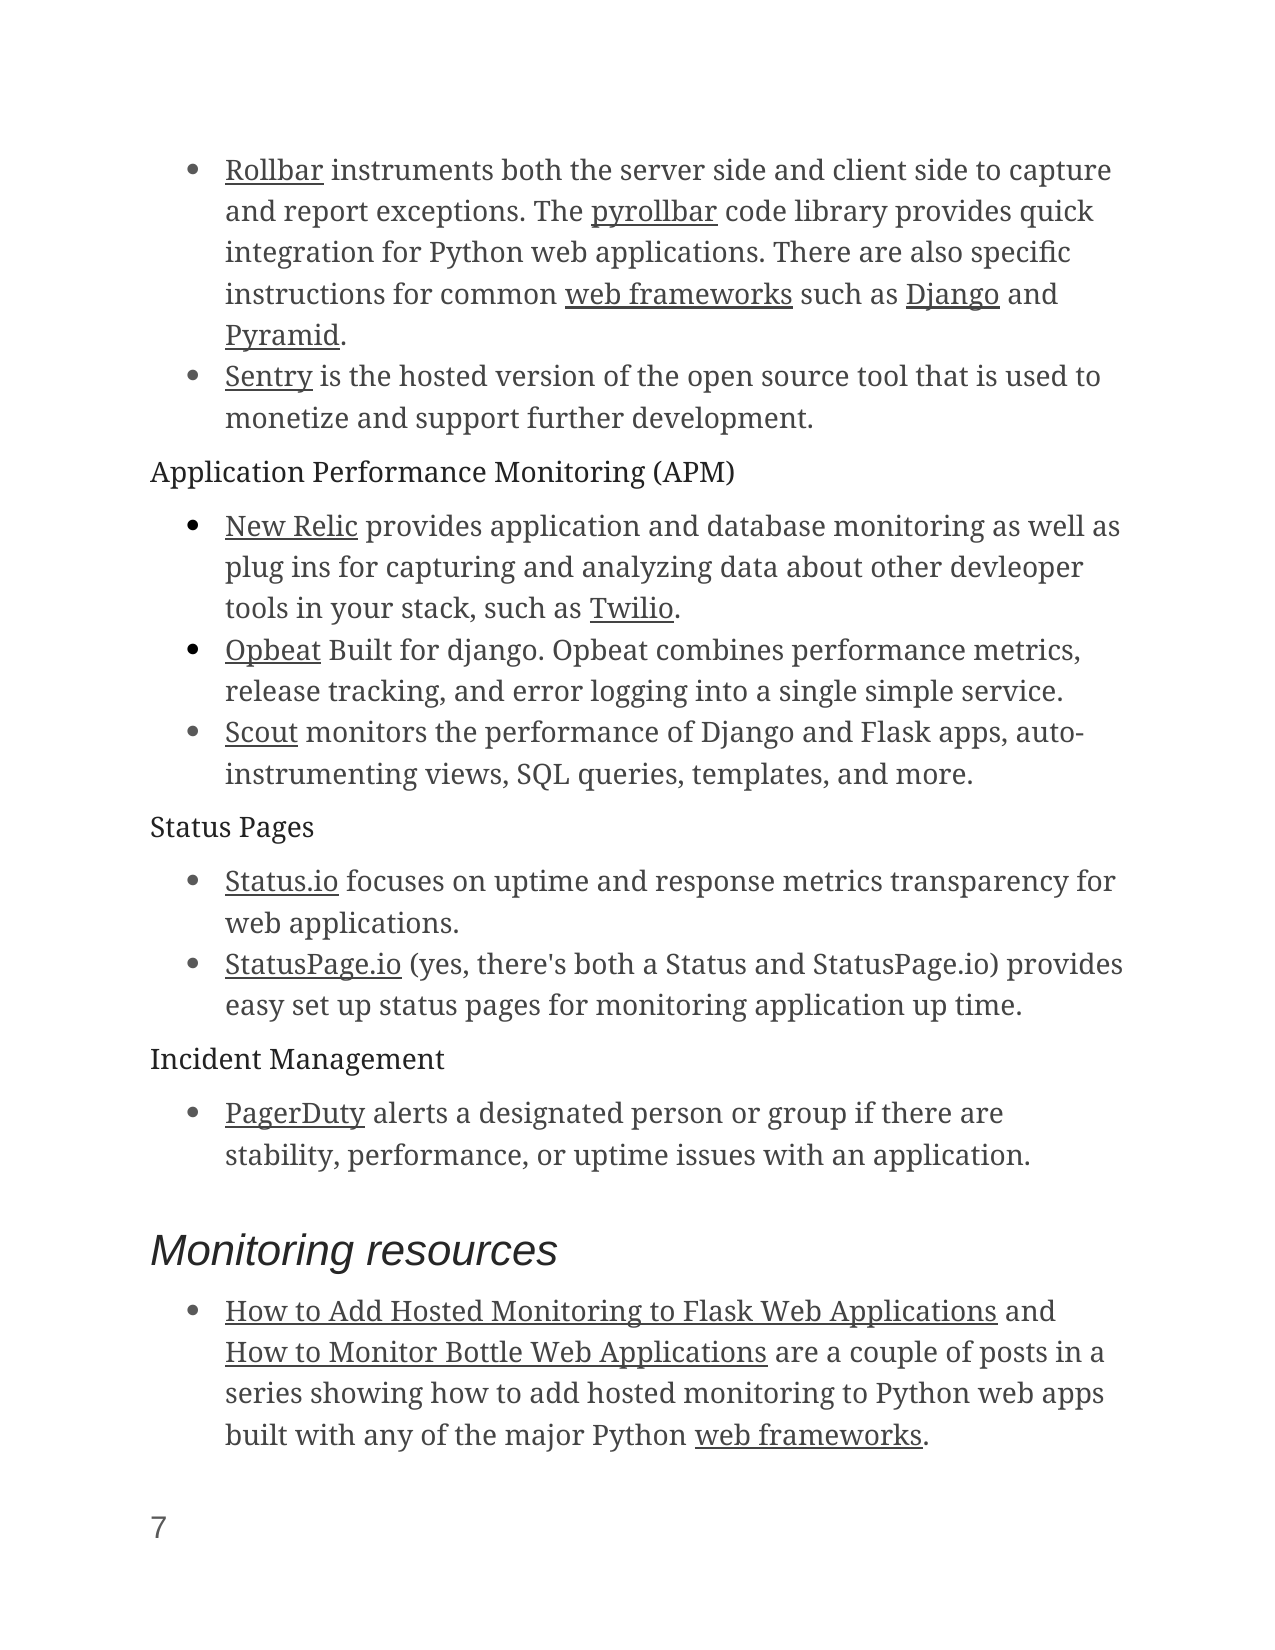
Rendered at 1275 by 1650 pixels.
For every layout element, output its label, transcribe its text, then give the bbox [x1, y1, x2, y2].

list New Relic provides application and database monitoring as well as plug ins for capturing and analyzing data about other devleoper tools in your stack, such as Twilio. [187, 506, 1125, 627]
list Scout monitors the performance of Django and Flask apps, auto-instrumenting views, SQL queries, templates, and more. [187, 713, 1125, 792]
list Rollbar instruments both the server side and client side to capture and report exceptions. The pyrollbar code library provides quick integration for Python web applications. There are also specific instructions for common web frameworks such as Django and Pyramid. [187, 150, 1125, 354]
list StatusPage.io (yes, there's both a Status and StatusPage.io) provides easy set up status pages for monitoring application up time. [187, 944, 1125, 1024]
subtitle Monitoring resources [150, 1224, 1125, 1274]
list Sentry is the hosted version of the open source tool that is used to monetize and support further development. [187, 357, 1125, 436]
list Opbeat Built for django. Opbeat combines performance metrics, release tracking, and error logging into a single simple service. [187, 630, 1125, 709]
list PagerDuty alerts a designated person or group if there are stability, performance, or uptime issues with an application. [187, 1093, 1125, 1173]
text Application Performance Monitoring (APM) [150, 452, 1125, 490]
text Status Pages [150, 808, 1125, 846]
list How to Add Hosted Monitoring to Flask Web Applications and How to Monitor Bottle Web Applications are a couple of posts in a series showing how to add hosted monitoring to Python web apps built with any of the major Python web frameworks. [187, 1291, 1125, 1453]
text Incident Management [150, 1039, 1125, 1078]
list Status.io focuses on uptime and response metrics transparency for web applications. [187, 862, 1125, 941]
